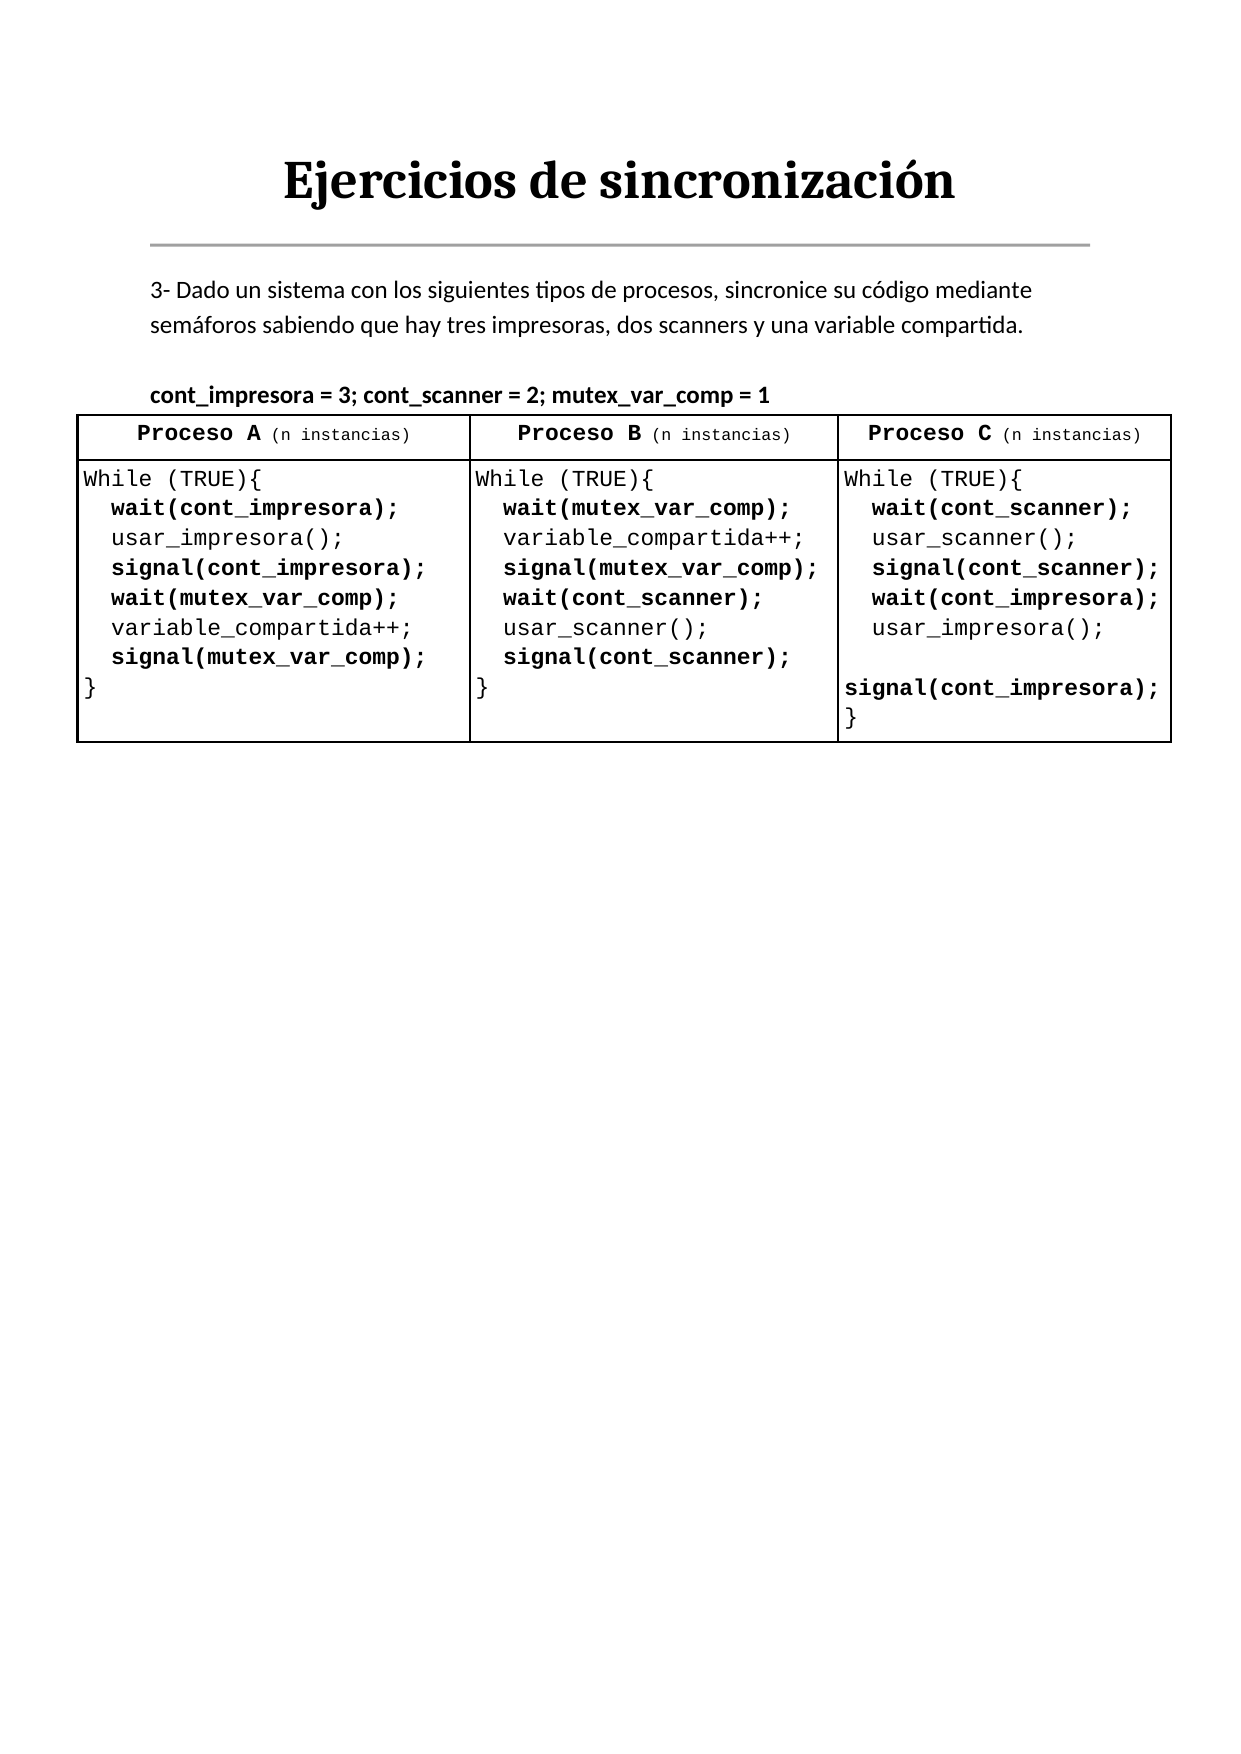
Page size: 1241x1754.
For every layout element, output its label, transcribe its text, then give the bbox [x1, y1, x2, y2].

table_cell While (TRUE){ wait(mutex_var_comp); variable_compartida++; signal(mutex_var_comp); wait(cont_scanner); usar_scanner(); signal(cont_scanner); } [471, 461, 837, 741]
text cont_impresora = 3; cont_scanner = 2; mutex_var_comp = 1 [150, 379, 1090, 409]
table_cell While (TRUE){ wait(cont_scanner); usar_scanner(); signal(cont_scanner); wait(cont_impresora); usar_impresora(); signal(cont_impresora); } [839, 461, 1170, 741]
table_header Proceso C (n instancias) [839, 416, 1170, 459]
table_cell While (TRUE){ wait(cont_impresora); usar_impresora(); signal(cont_impresora); wait(mutex_var_comp); variable_compartida++; signal(mutex_var_comp); } [79, 461, 469, 741]
title Ejercicios de sincronización [150, 150, 1090, 212]
text 3- Dado un sistema con los siguientes tipos de procesos, sincronice su código mediante semáforos sabiendo que hay tres impresoras, dos scanners y una variable compartida. [150, 274, 1090, 339]
table_header Proceso A (n instancias) [79, 416, 469, 459]
table_header Proceso B (n instancias) [471, 416, 837, 459]
